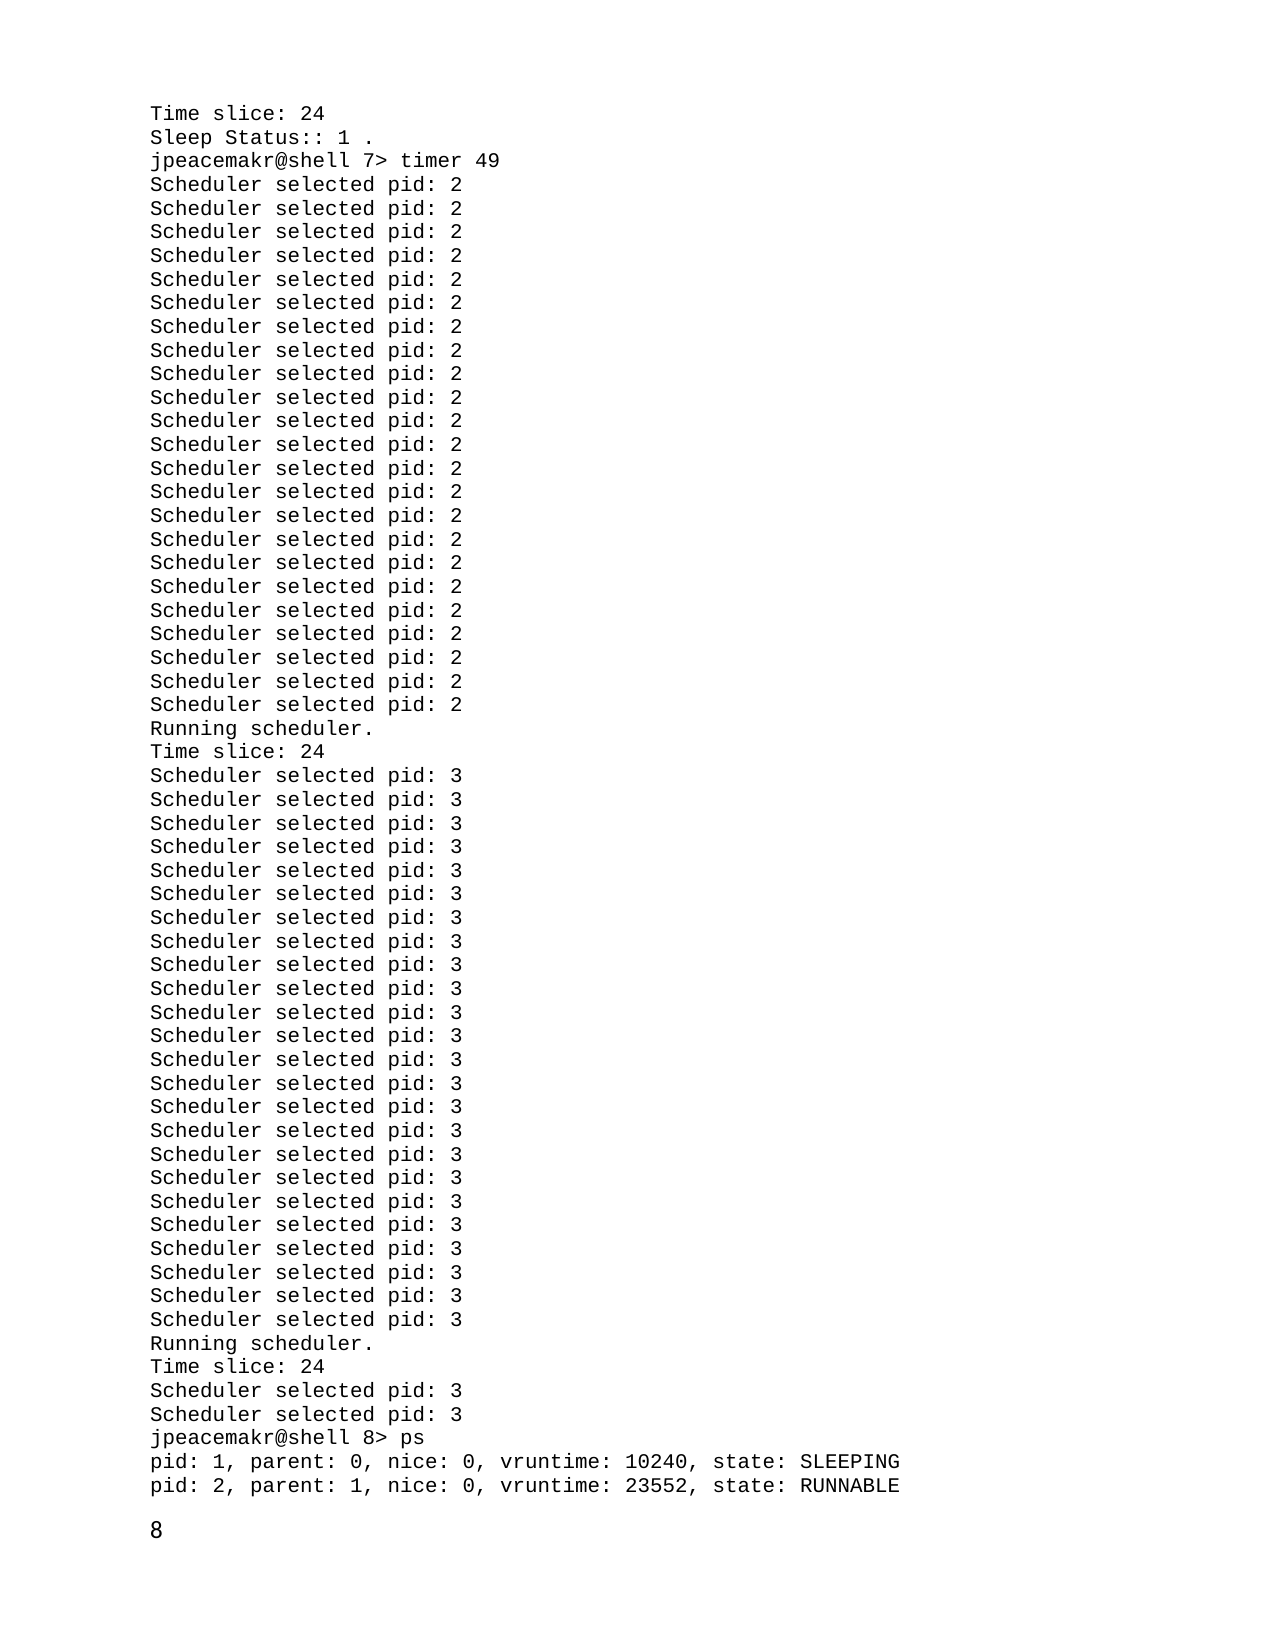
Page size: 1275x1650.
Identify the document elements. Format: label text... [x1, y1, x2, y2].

text Scheduler selected pid: 2 [150, 600, 1125, 623]
text Scheduler selected pid: 3 [150, 860, 1125, 883]
text Scheduler selected pid: 2 [150, 198, 1125, 221]
text Time slice: 24 [150, 742, 1125, 765]
text Scheduler selected pid: 3 [150, 907, 1125, 931]
text Running scheduler. [150, 1333, 1125, 1356]
text Time slice: 24 [150, 1356, 1125, 1380]
text Scheduler selected pid: 2 [150, 576, 1125, 600]
text Scheduler selected pid: 3 [150, 1214, 1125, 1238]
text Scheduler selected pid: 2 [150, 292, 1125, 316]
text Scheduler selected pid: 3 [150, 1073, 1125, 1096]
text Time slice: 24 [150, 103, 1125, 127]
text Scheduler selected pid: 3 [150, 954, 1125, 978]
text Scheduler selected pid: 3 [150, 883, 1125, 907]
text Scheduler selected pid: 3 [150, 1143, 1125, 1167]
text Sleep Status:: 1 . [150, 127, 1125, 150]
text Scheduler selected pid: 3 [150, 1002, 1125, 1025]
text Scheduler selected pid: 3 [150, 1167, 1125, 1191]
text Scheduler selected pid: 3 [150, 1262, 1125, 1285]
text Scheduler selected pid: 2 [150, 647, 1125, 671]
text Scheduler selected pid: 2 [150, 269, 1125, 292]
text Scheduler selected pid: 3 [150, 931, 1125, 954]
text Scheduler selected pid: 3 [150, 978, 1125, 1002]
text pid: 2, parent: 1, nice: 0, vruntime: 23552, state: RUNNABLE [150, 1474, 1125, 1498]
text Scheduler selected pid: 2 [150, 316, 1125, 339]
text jpeacemakr@shell 7> timer 49 [150, 150, 1125, 174]
text Scheduler selected pid: 2 [150, 694, 1125, 718]
text Scheduler selected pid: 3 [150, 1285, 1125, 1309]
text Scheduler selected pid: 3 [150, 789, 1125, 812]
text Running scheduler. [150, 718, 1125, 742]
text Scheduler selected pid: 2 [150, 339, 1125, 363]
text Scheduler selected pid: 3 [150, 1096, 1125, 1120]
text Scheduler selected pid: 2 [150, 529, 1125, 552]
text Scheduler selected pid: 3 [150, 1380, 1125, 1404]
text jpeacemakr@shell 8> ps [150, 1427, 1125, 1451]
text Scheduler selected pid: 2 [150, 481, 1125, 505]
text Scheduler selected pid: 2 [150, 363, 1125, 387]
text Scheduler selected pid: 2 [150, 505, 1125, 529]
text Scheduler selected pid: 3 [150, 812, 1125, 836]
text Scheduler selected pid: 3 [150, 1049, 1125, 1073]
text Scheduler selected pid: 3 [150, 1191, 1125, 1214]
text Scheduler selected pid: 2 [150, 411, 1125, 434]
text Scheduler selected pid: 3 [150, 1238, 1125, 1262]
text Scheduler selected pid: 3 [150, 1404, 1125, 1427]
text Scheduler selected pid: 2 [150, 671, 1125, 694]
text Scheduler selected pid: 2 [150, 387, 1125, 411]
text Scheduler selected pid: 2 [150, 245, 1125, 269]
text Scheduler selected pid: 2 [150, 434, 1125, 458]
text Scheduler selected pid: 3 [150, 1025, 1125, 1049]
text Scheduler selected pid: 3 [150, 836, 1125, 860]
text Scheduler selected pid: 2 [150, 458, 1125, 481]
text Scheduler selected pid: 2 [150, 174, 1125, 198]
text Scheduler selected pid: 2 [150, 221, 1125, 245]
text Scheduler selected pid: 2 [150, 623, 1125, 647]
text Scheduler selected pid: 3 [150, 765, 1125, 789]
text Scheduler selected pid: 3 [150, 1120, 1125, 1143]
text Scheduler selected pid: 3 [150, 1309, 1125, 1333]
text Scheduler selected pid: 2 [150, 552, 1125, 576]
text pid: 1, parent: 0, nice: 0, vruntime: 10240, state: SLEEPING [150, 1451, 1125, 1474]
